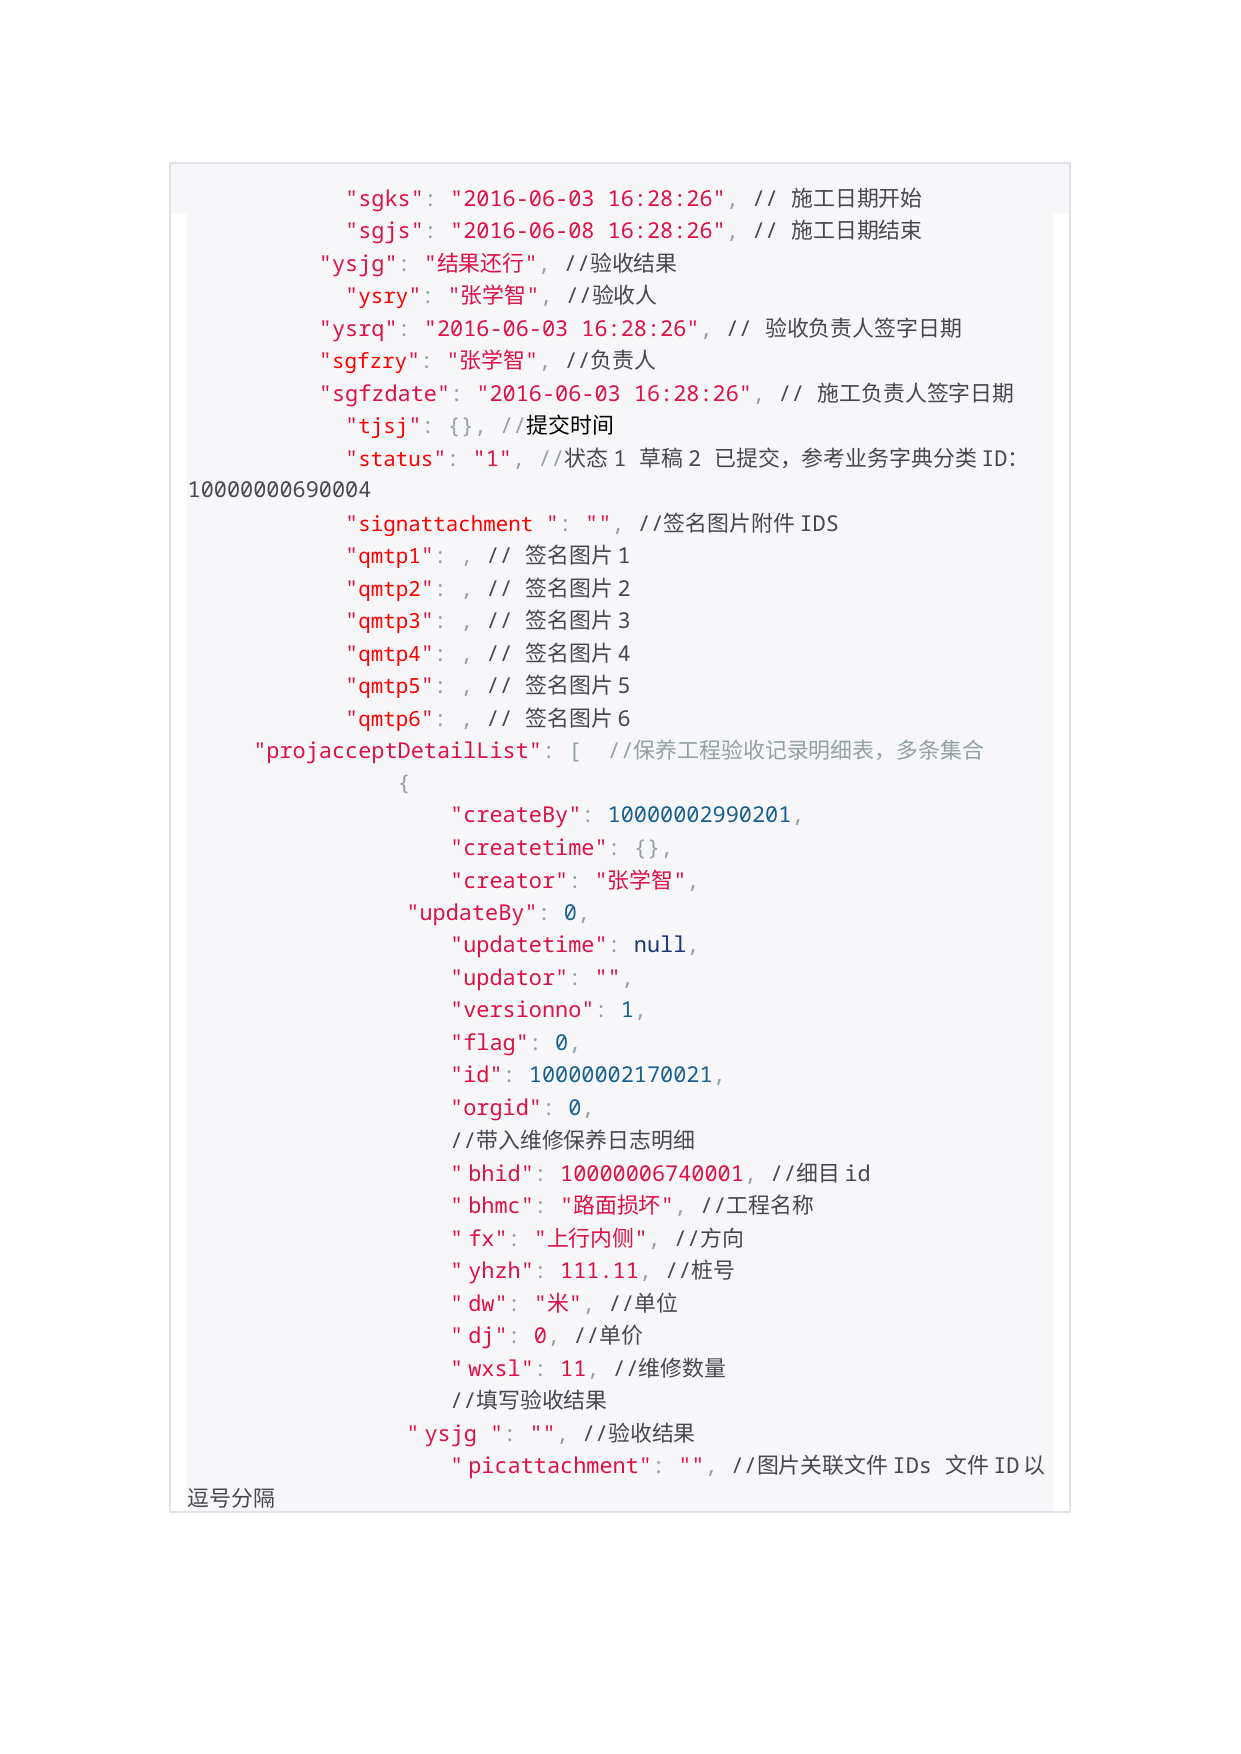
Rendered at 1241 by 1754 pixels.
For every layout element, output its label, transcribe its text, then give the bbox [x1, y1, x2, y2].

text "qmtp4": , // 签名图片4 [187, 635, 1053, 668]
text "versionno": 1, [187, 993, 1053, 1025]
text "createtime": {}, [187, 830, 1053, 863]
text "sgfzry": "张学智", //负责人 [187, 343, 1053, 375]
text "sgjs": "2016-06-08 16:28:26", // 施工日期结束 [187, 213, 1053, 245]
text " dw": "米", //单位 [187, 1285, 1053, 1318]
text "updateBy": 0, [187, 895, 1053, 928]
text "signattachment ": "", //签名图片附件IDS [187, 505, 1053, 538]
text "updator": "", [187, 960, 1053, 993]
text "sgfzdate": "2016-06-03 16:28:26", // 施工负责人签字日期 [187, 375, 1053, 408]
text "qmtp1": , // 签名图片1 [187, 538, 1053, 570]
text "sgks": "2016-06-03 16:28:26", // 施工日期开始 [171, 164, 1069, 213]
text " dj": 0, //单价 [187, 1318, 1053, 1350]
text "qmtp5": , // 签名图片5 [187, 668, 1053, 700]
text "ysrq": "2016-06-03 16:28:26", // 验收负责人签字日期 [187, 310, 1053, 343]
text " wxsl": 11, //维修数量 [187, 1350, 1053, 1383]
text " ysjg ": "", //验收结果 [187, 1415, 1053, 1448]
text " picattachment": "", //图片关联文件IDs 文件ID以逗号分隔 [187, 1448, 1053, 1511]
text "qmtp3": , // 签名图片3 [187, 603, 1053, 635]
text "creator": "张学智", [187, 863, 1053, 895]
text "status": "1", //状态 1 草稿 2 已提交，参考业务字典分类ID：10000000690004 [187, 440, 1053, 505]
text //带入维修保养日志明细 [187, 1123, 1053, 1155]
text //填写验收结果 [187, 1383, 1053, 1415]
text "flag": 0, [187, 1025, 1053, 1058]
text { [187, 765, 1053, 798]
text "updatetime": null, [187, 928, 1053, 960]
text " bhid": 10000006740001, //细目id [187, 1155, 1053, 1188]
text "projacceptDetailList": [ //保养工程验收记录明细表，多条集合 [187, 733, 1053, 765]
text "orgid": 0, [187, 1090, 1053, 1123]
text "qmtp2": , // 签名图片2 [187, 570, 1053, 603]
text "ysry": "张学智", //验收人 [187, 278, 1053, 310]
text "id": 10000002170021, [187, 1058, 1053, 1090]
text " yhzh": 111.11, //桩号 [187, 1253, 1053, 1285]
text " bhmc": "路面损坏", //工程名称 [187, 1188, 1053, 1220]
text "qmtp6": , // 签名图片6 [187, 700, 1053, 733]
text "createBy": 10000002990201, [187, 798, 1053, 830]
text " fx": "上行内侧", //方向 [187, 1220, 1053, 1253]
text "ysjg": "结果还行", //验收结果 [187, 245, 1053, 278]
text "tjsj": {}, //提交时间 [187, 408, 1053, 440]
